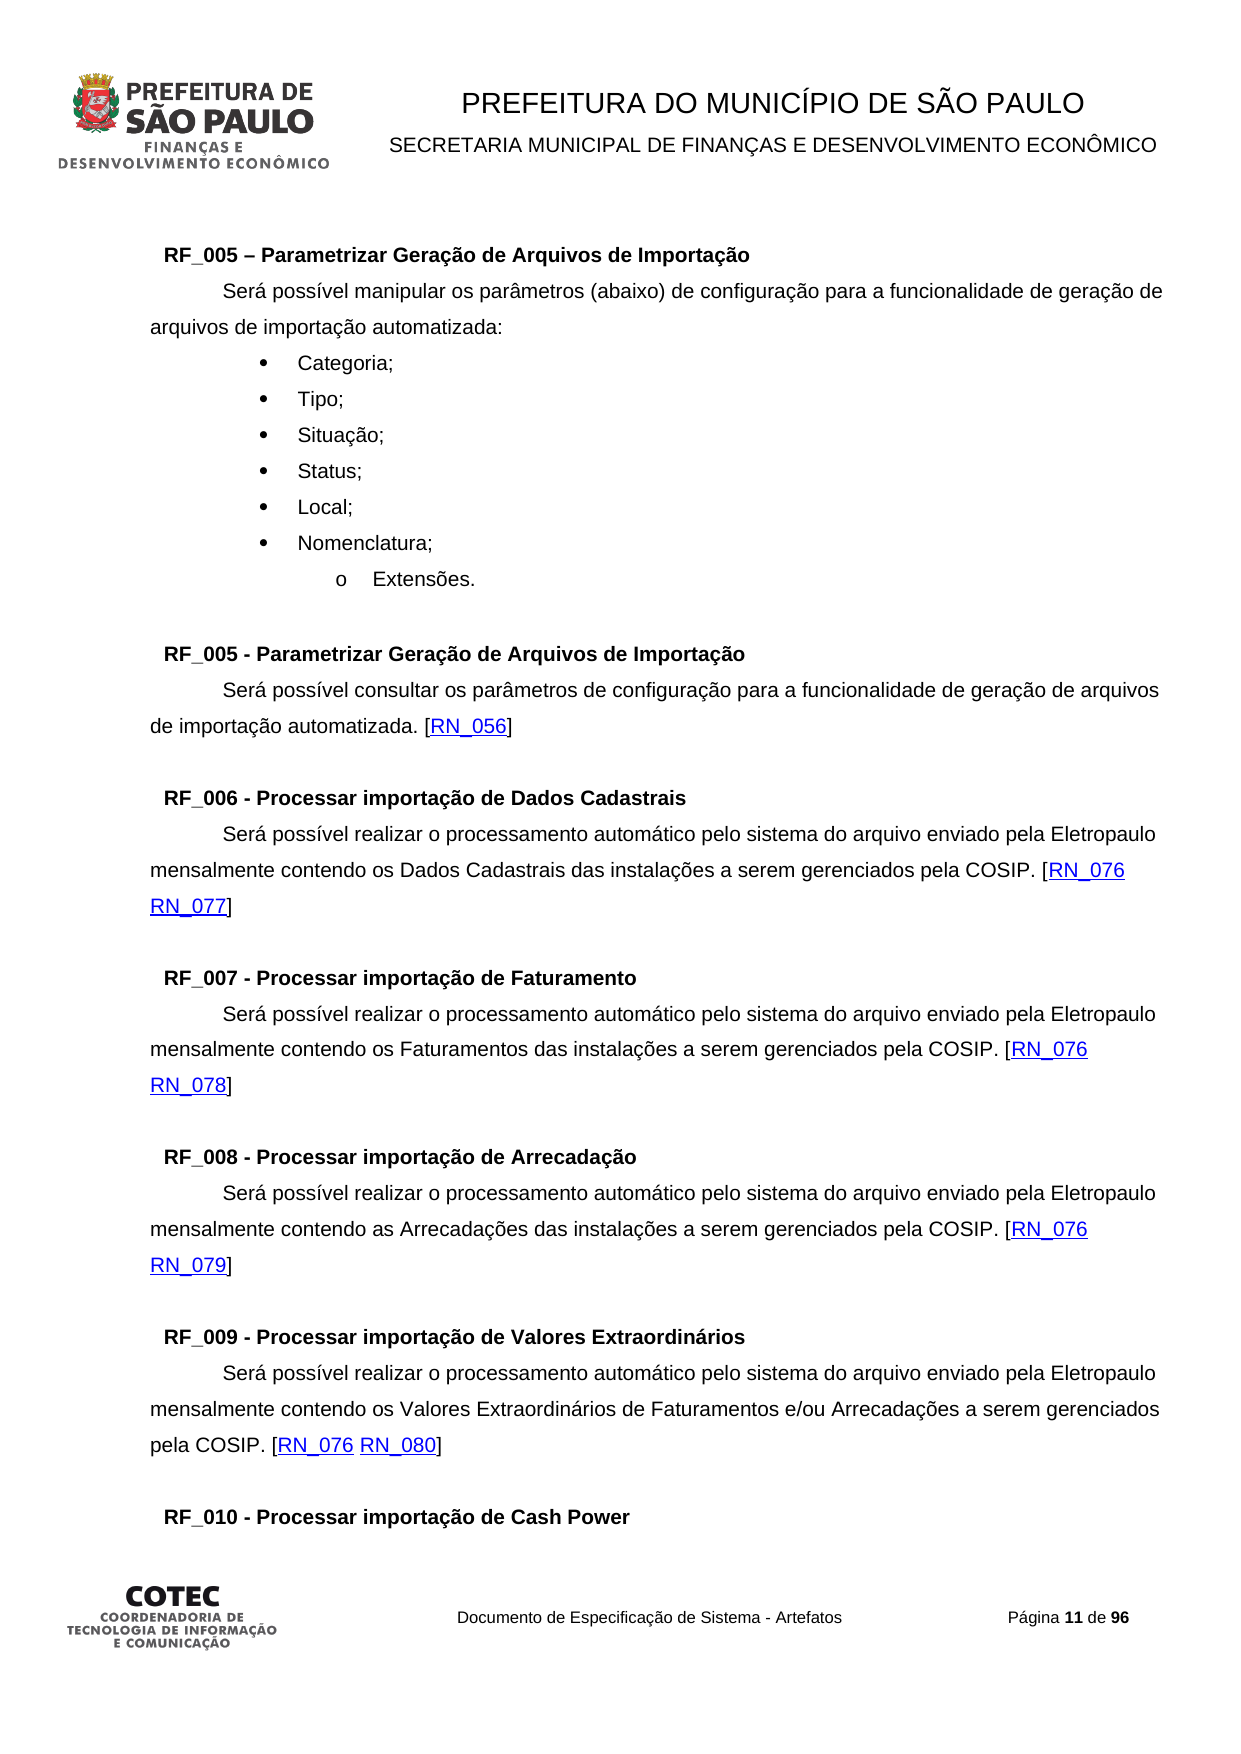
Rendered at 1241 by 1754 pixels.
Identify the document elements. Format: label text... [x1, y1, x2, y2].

text Será possível realizar o processamento automático pelo sistema do arquivo enviado pela Eletropaulo mensalmente contendo os Valores Extraordinários de Faturamentos e/ou Arrecadações a serem gerenciados pela COSIP. [RN_076 RN_080] [150, 1361, 1165, 1457]
text RF_005 – Parametrizar Geração de Arquivos de Importação [149, 243, 1165, 267]
list Local; [260, 495, 1165, 519]
text Será possível consultar os parâmetros de configuração para a funcionalidade de geração de arquivos de importação automatizada. [RN_056] [150, 678, 1165, 738]
list Tipo; [260, 387, 1165, 411]
list Status; [260, 459, 1165, 483]
list Categoria; [260, 351, 1165, 375]
text RF_006 - Processar importação de Dados Cadastrais [149, 786, 1165, 810]
text RF_008 - Processar importação de Arrecadação [149, 1145, 1165, 1169]
text Será possível realizar o processamento automático pelo sistema do arquivo enviado pela Eletropaulo mensalmente contendo os Dados Cadastrais das instalações a serem gerenciados pela COSIP. [RN_076 RN_077] [150, 822, 1165, 917]
text Será possível realizar o processamento automático pelo sistema do arquivo enviado pela Eletropaulo mensalmente contendo os Faturamentos das instalações a serem gerenciados pela COSIP. [RN_076 RN_078] [150, 1001, 1165, 1097]
text RF_009 - Processar importação de Valores Extraordinários [149, 1325, 1165, 1349]
list Situação; [260, 423, 1165, 447]
picture [58, 73, 329, 169]
text RF_010 - Processar importação de Cash Power [149, 1504, 1165, 1528]
text RF_005 - Parametrizar Geração de Arquivos de Importação [149, 642, 1165, 666]
text RF_007 - Processar importação de Faturamento [149, 965, 1165, 989]
text Será possível manipular os parâmetros (abaixo) de configuração para a funcionalidade de geração de arquivos de importação automatizada: [150, 279, 1165, 339]
list Nomenclatura; [260, 531, 1165, 555]
picture [62, 1583, 283, 1652]
list Extensões. [335, 567, 1165, 593]
text Será possível realizar o processamento automático pelo sistema do arquivo enviado pela Eletropaulo mensalmente contendo as Arrecadações das instalações a serem gerenciados pela COSIP. [RN_076 RN_079] [150, 1181, 1165, 1277]
